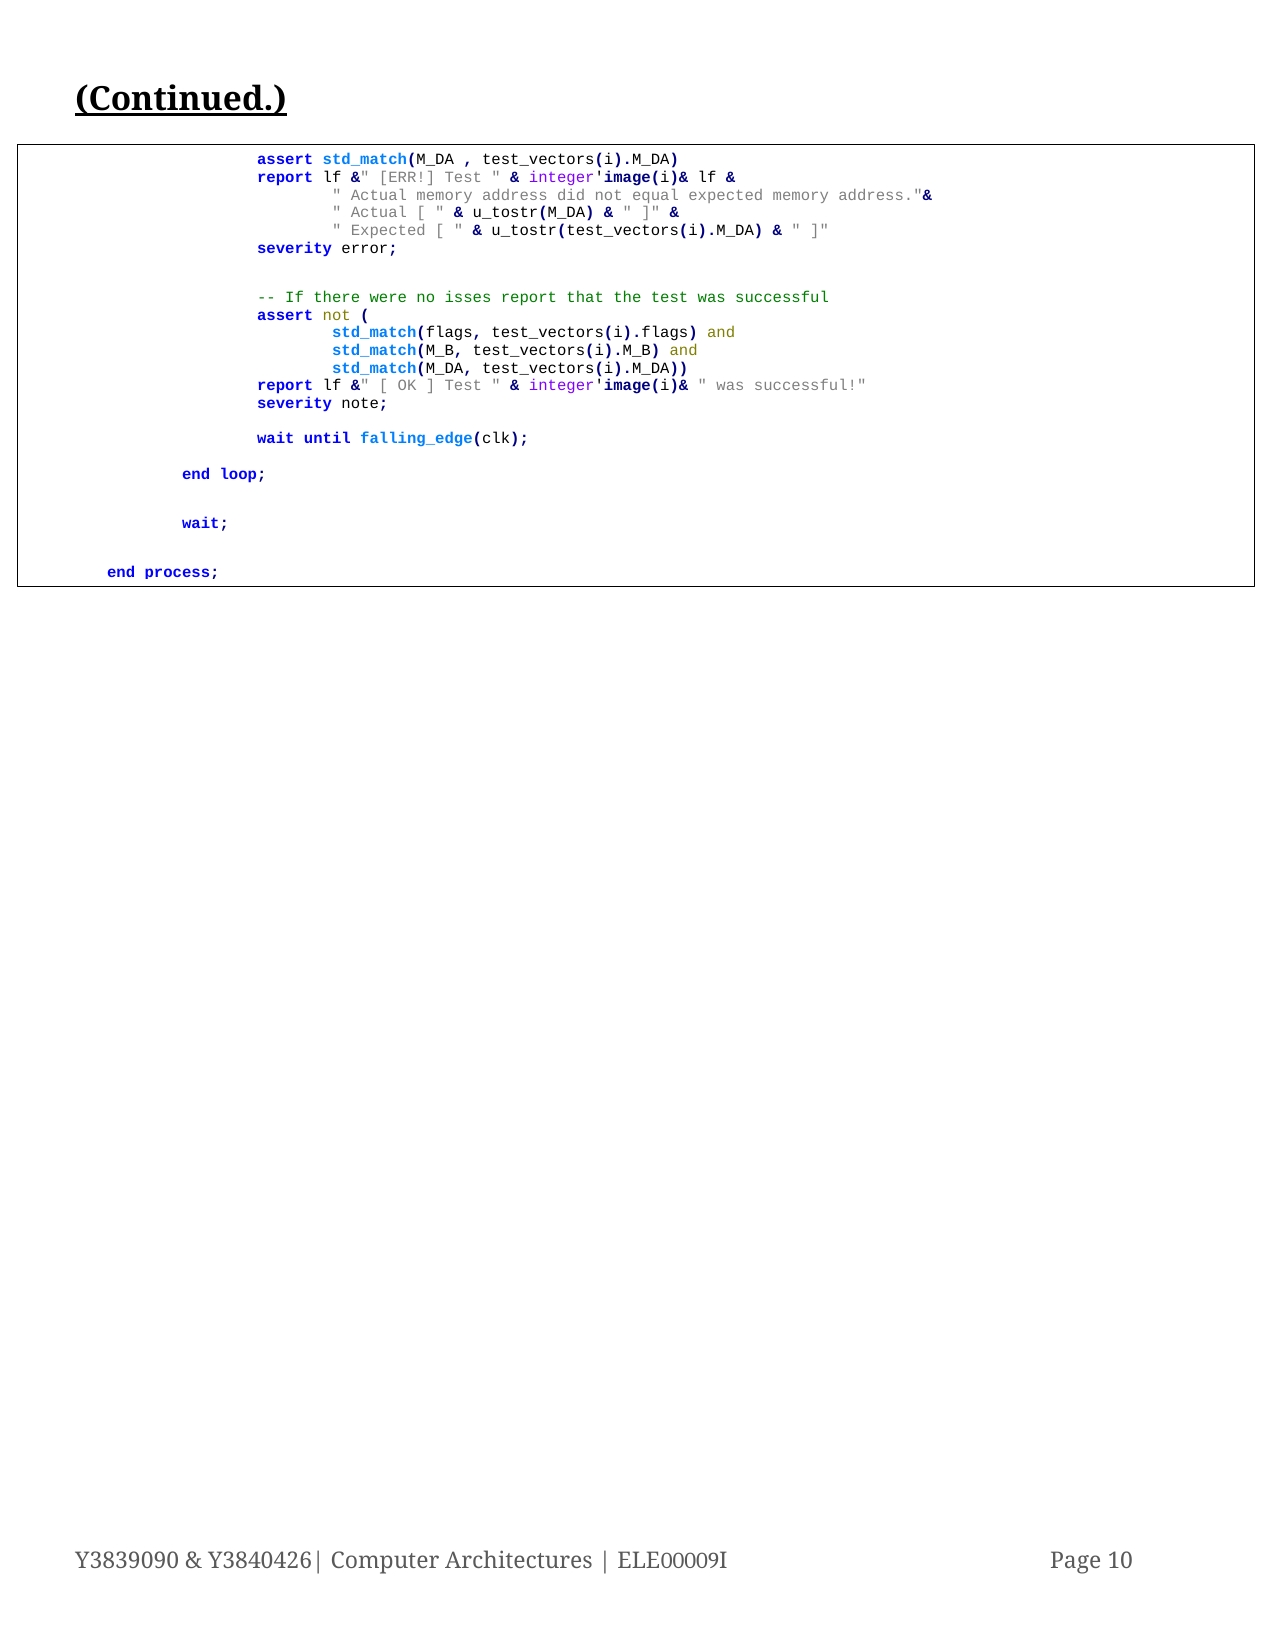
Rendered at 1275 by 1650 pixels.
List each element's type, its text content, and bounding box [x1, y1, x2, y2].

text (Continued.) [75, 75, 1200, 120]
